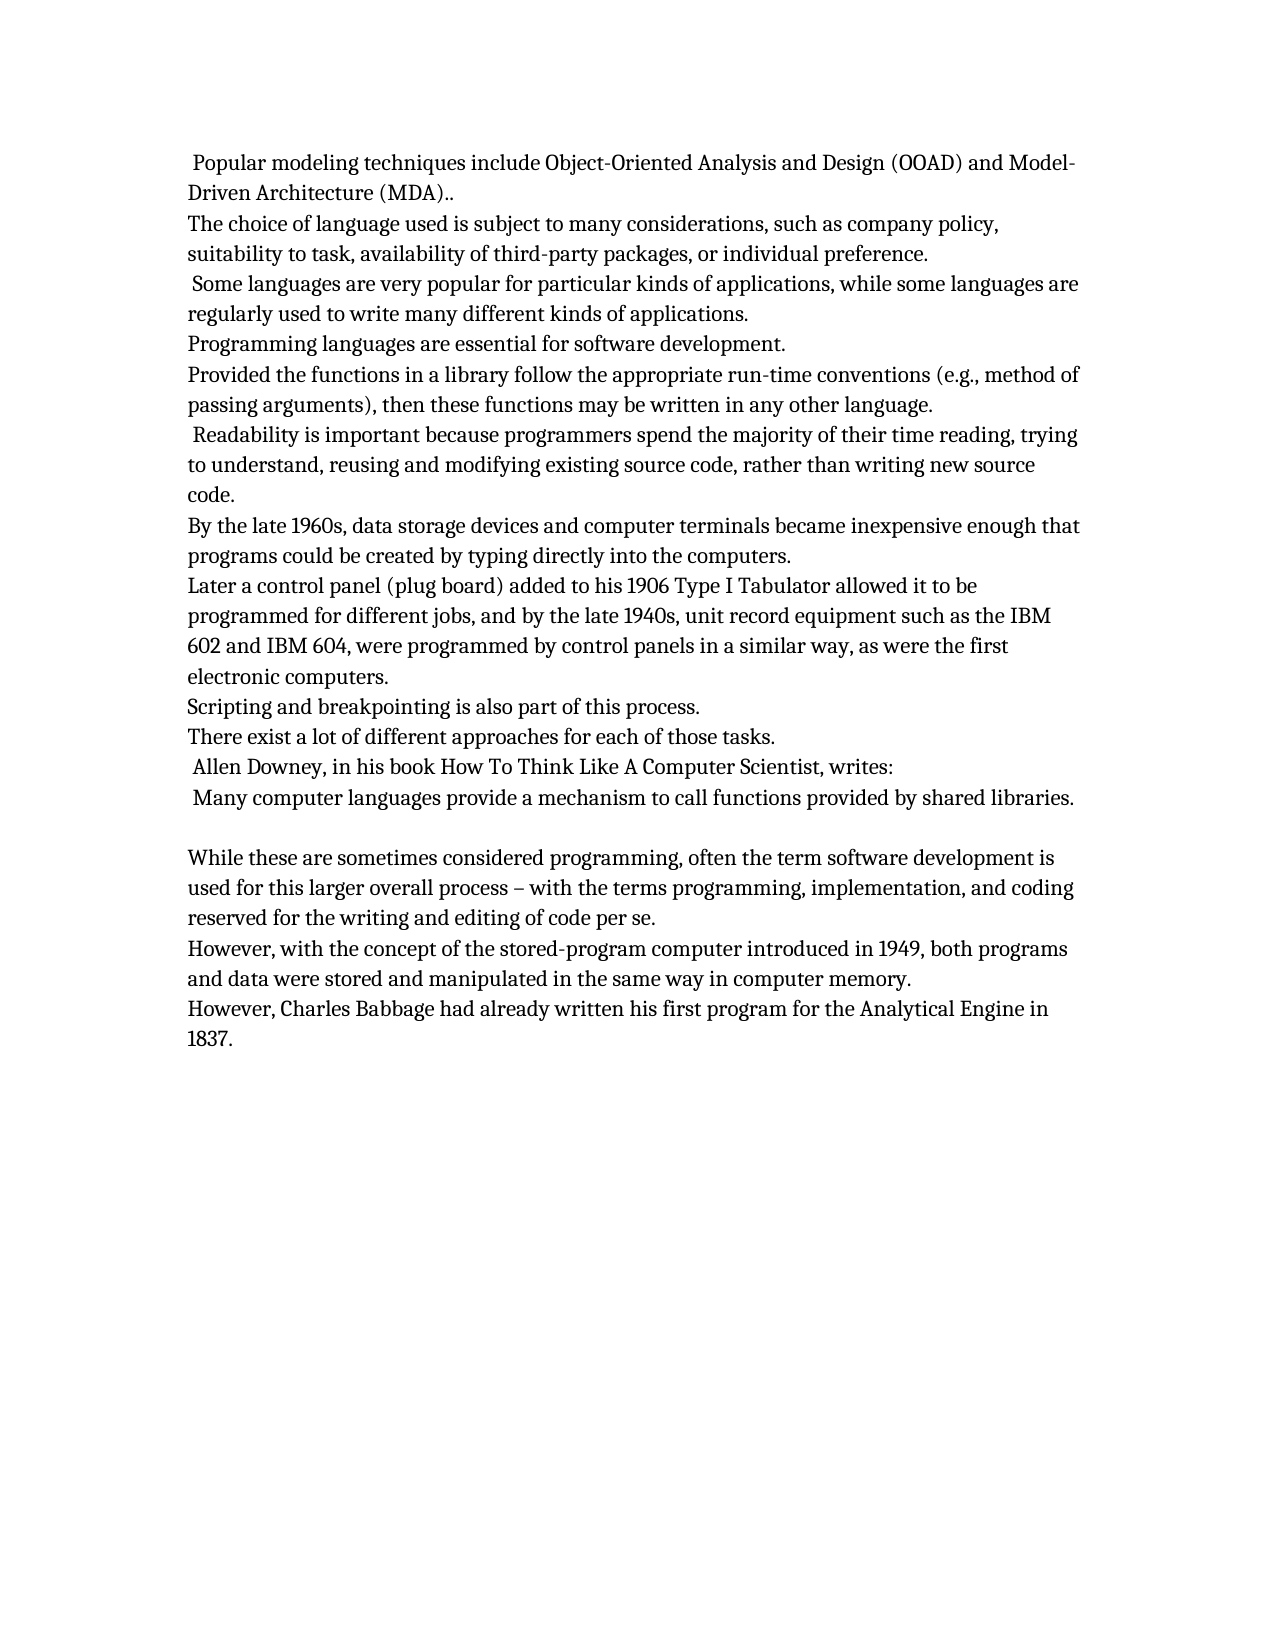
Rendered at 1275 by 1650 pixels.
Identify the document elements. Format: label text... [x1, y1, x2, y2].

text Popular modeling techniques include Object-Oriented Analysis and Design (OOAD) and Model-Driven Architecture (MDA).. The choice of language used is subject to many considerations, such as company policy, suitability to task, availability of third-party packages, or individual preference. Some languages are very popular for particular kinds of applications, while some languages are regularly used to write many different kinds of applications. Programming languages are essential for software development. Provided the functions in a library follow the appropriate run-time conventions (e.g., method of passing arguments), then these functions may be written in any other language. Readability is important because programmers spend the majority of their time reading, trying to understand, reusing and modifying existing source code, rather than writing new source code. By the late 1960s, data storage devices and computer terminals became inexpensive enough that programs could be created by typing directly into the computers. Later a control panel (plug board) added to his 1906 Type I Tabulator allowed it to be programmed for different jobs, and by the late 1940s, unit record equipment such as the IBM 602 and IBM 604, were programmed by control panels in a similar way, as were the first electronic computers. Scripting and breakpointing is also part of this process. There exist a lot of different approaches for each of those tasks. Allen Downey, in his book How To Think Like A Computer Scientist, writes: Many computer languages provide a mechanism to call functions provided by shared libraries. While these are sometimes considered programming, often the term software development is used for this larger overall process – with the terms programming, implementation, and coding reserved for the writing and editing of code per se. However, with the concept of the stored-program computer introduced in 1949, both programs and data were stored and manipulated in the same way in computer memory. However, Charles Babbage had already written his first program for the Analytical Engine in 1837. [187, 150, 1087, 1052]
